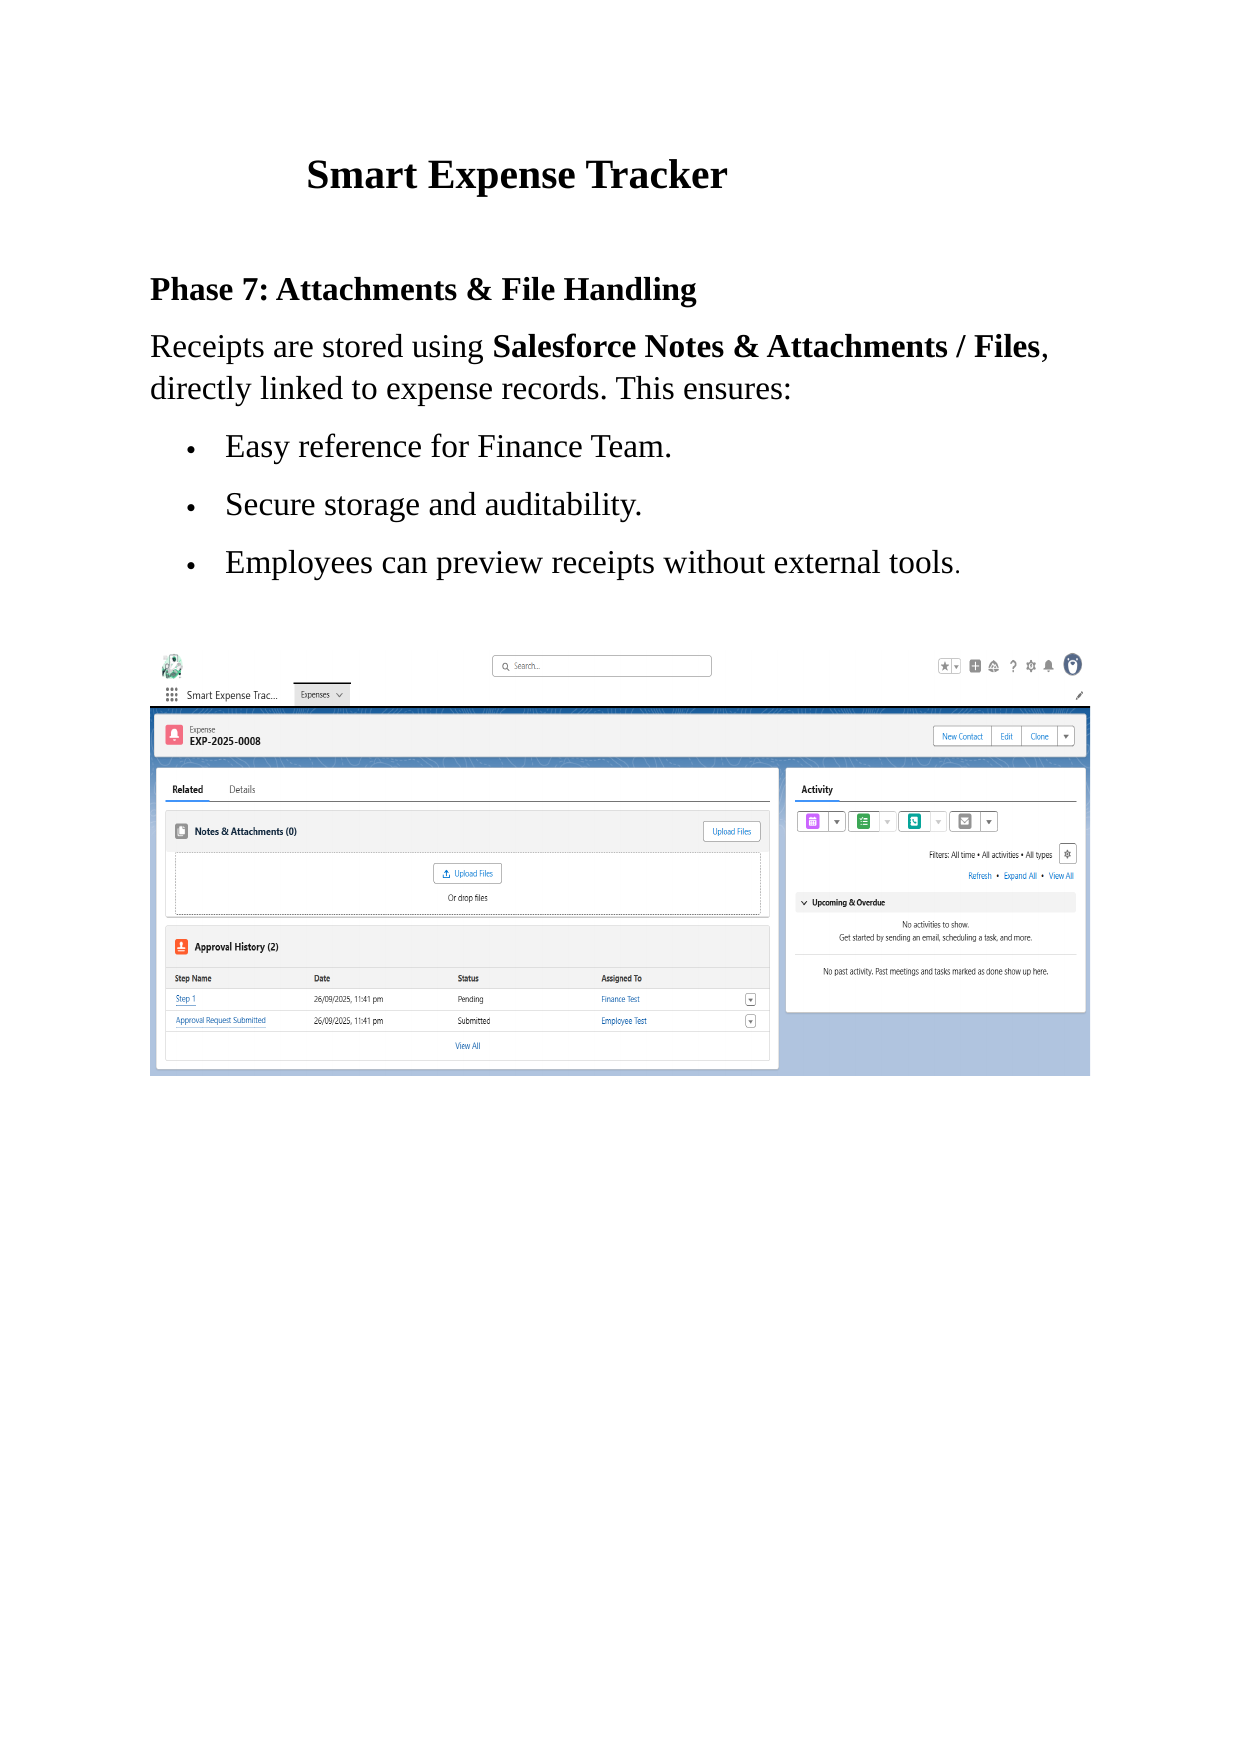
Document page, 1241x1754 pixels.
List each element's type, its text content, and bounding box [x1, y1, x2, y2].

list Easy reference for Finance Team. [187, 426, 1090, 464]
text Receipts are stored using Salesforce Notes & Attachments / Files, directly linked to expense records. This ensures: [150, 327, 1090, 406]
text Phase 7: Attachments & File Handling [150, 269, 1090, 307]
picture [150, 650, 1091, 1076]
list Secure storage and auditability. [187, 484, 1090, 522]
text Smart Expense Tracker [150, 150, 1090, 198]
list Employees can preview receipts without external tools. [187, 542, 1090, 581]
